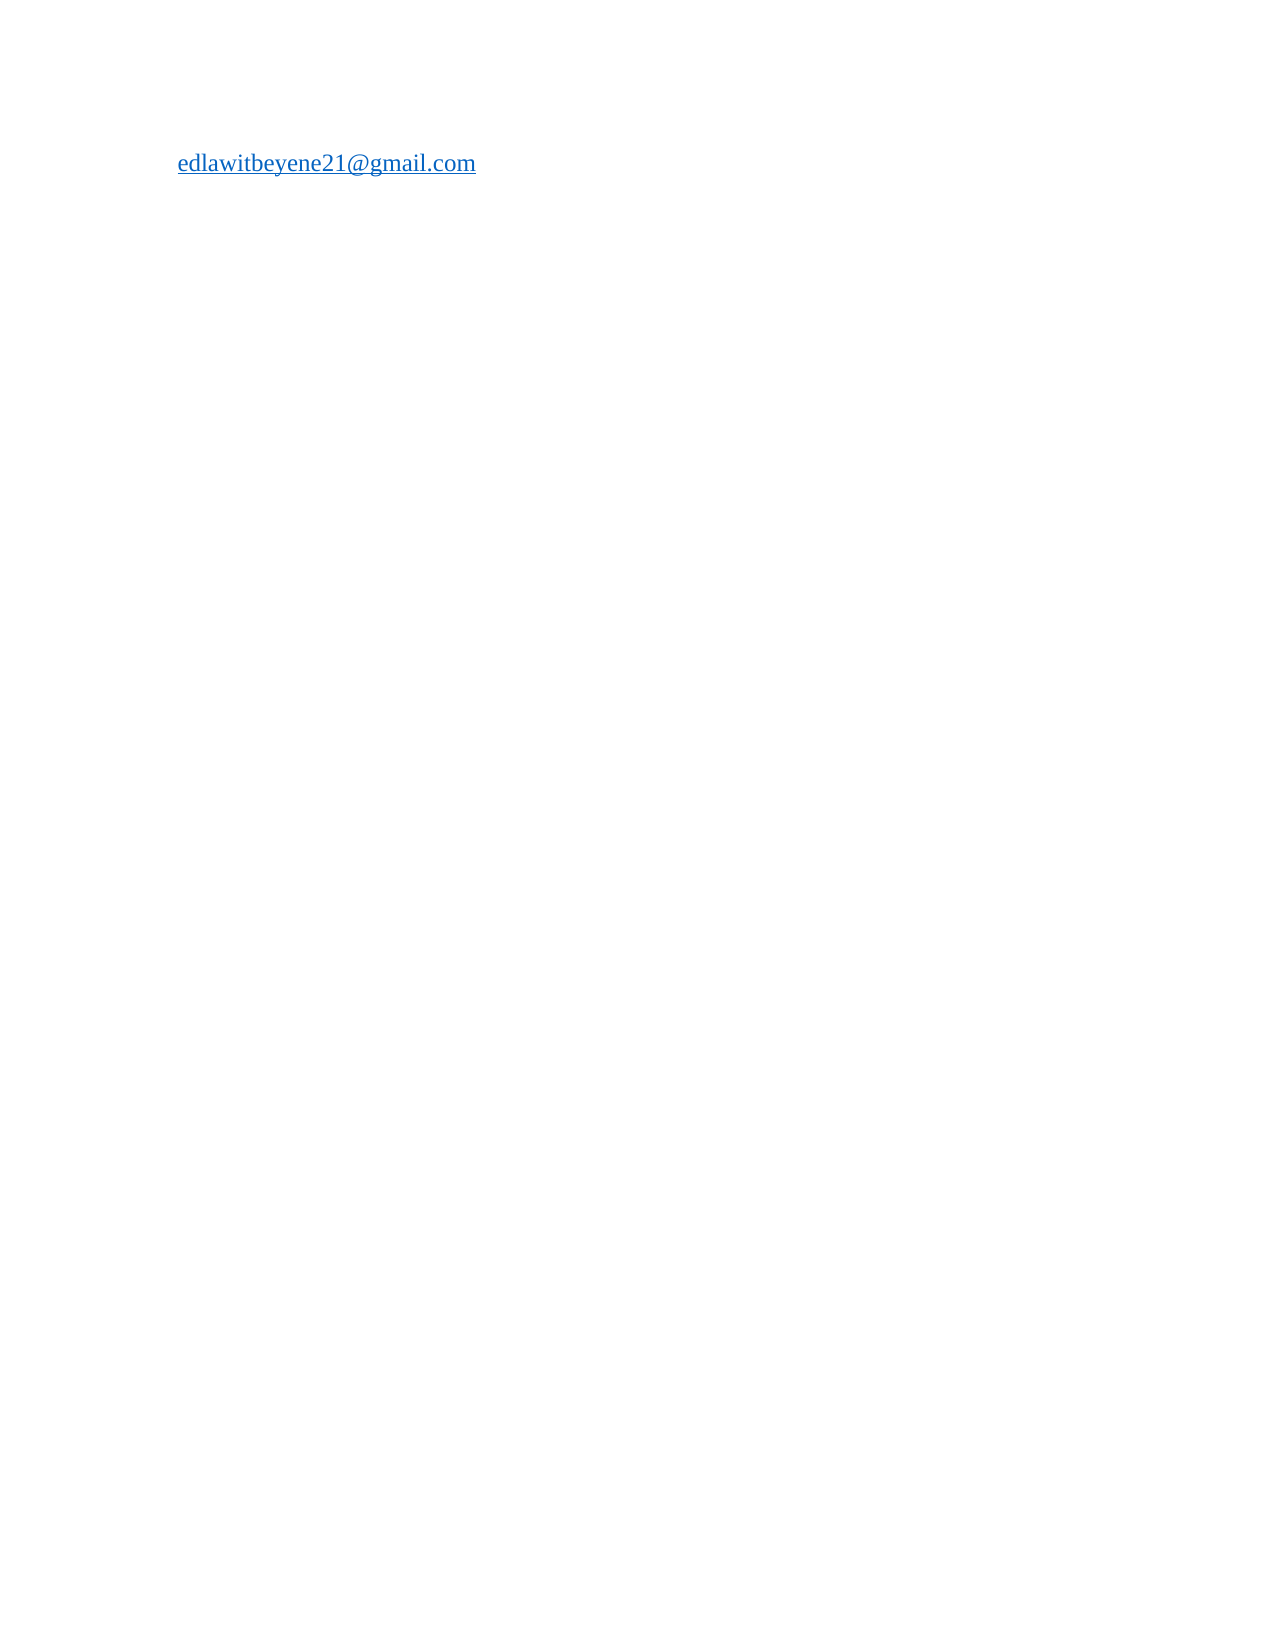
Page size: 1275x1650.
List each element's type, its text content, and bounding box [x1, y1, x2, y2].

text edlawitbeyene21@gmail.com [177, 148, 1127, 176]
